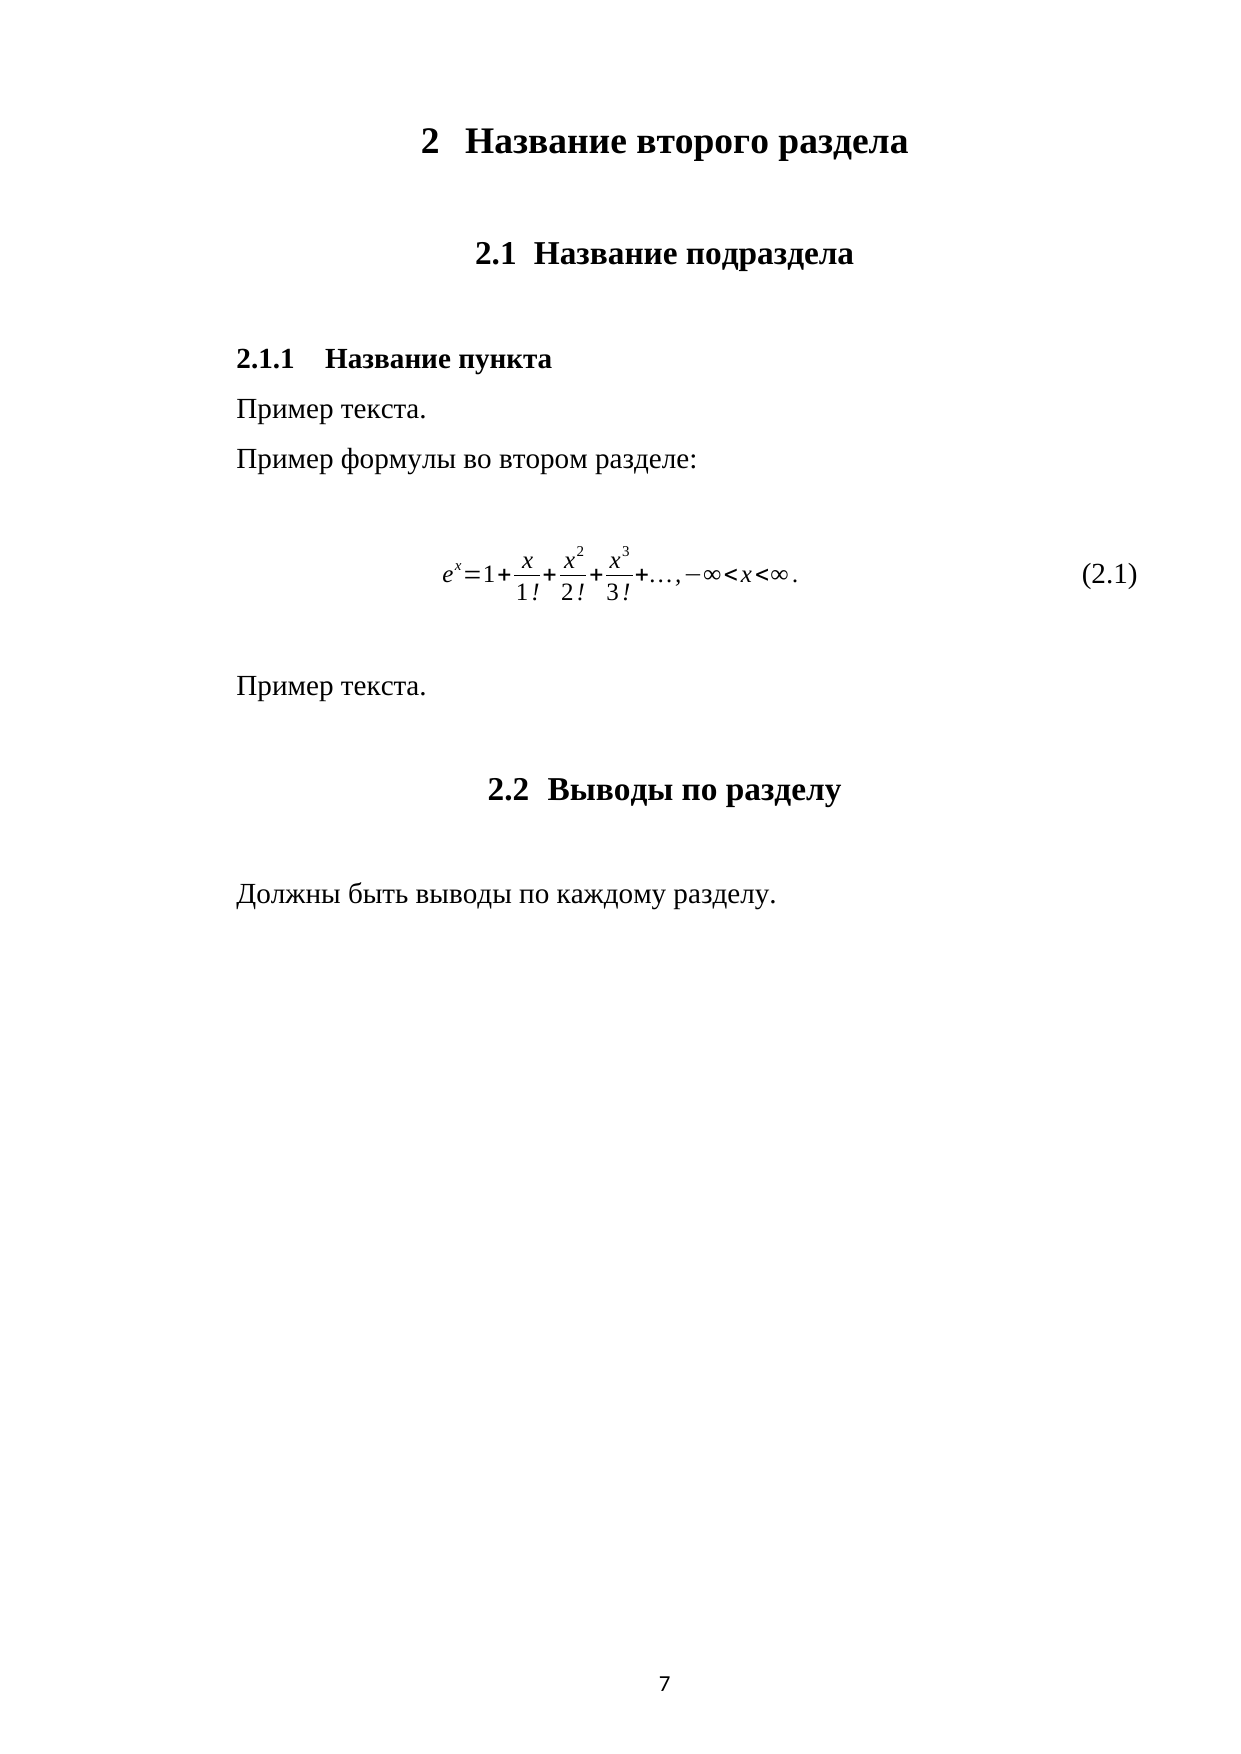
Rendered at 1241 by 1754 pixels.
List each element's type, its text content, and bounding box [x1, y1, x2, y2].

subtitle Название второго раздела [177, 118, 1152, 161]
text Должны быть выводы по каждому разделу. [177, 877, 1152, 910]
table_header [1063, 542, 1152, 618]
table_header [177, 542, 1063, 618]
text Пример формулы во втором разделе: [177, 442, 1152, 475]
subtitle Выводы по разделу [177, 769, 1152, 807]
text Пример текста. [177, 391, 1152, 425]
subtitle Название пункта [177, 341, 1152, 374]
text Пример текста. [177, 668, 1152, 702]
subtitle Название подраздела [177, 233, 1152, 271]
